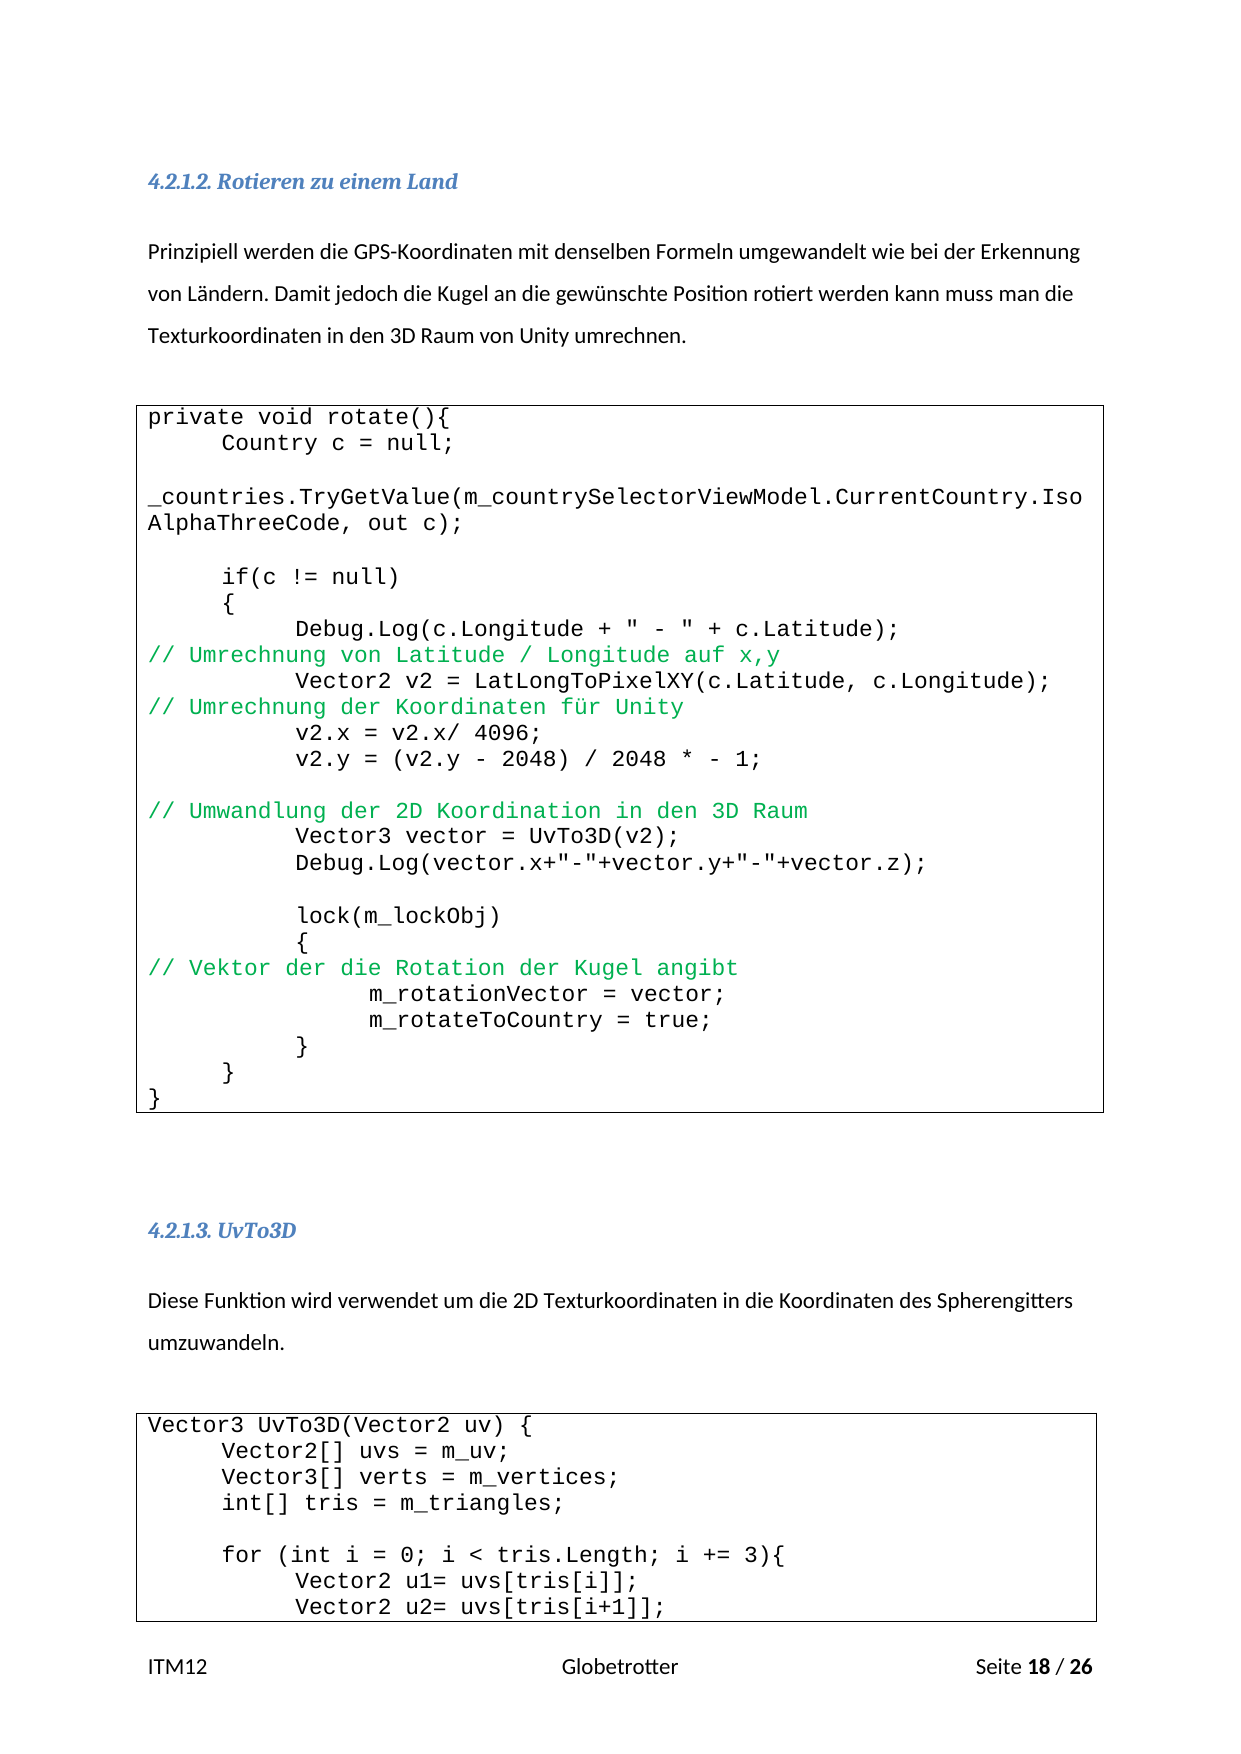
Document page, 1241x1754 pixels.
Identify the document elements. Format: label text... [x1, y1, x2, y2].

text Prinzipiell werden die GPS-Koordinaten mit denselben Formeln umgewandelt wie bei der Erkennung von Ländern. Damit jedoch die Kugel an die gewünschte Position rotiert werden kann muss man die Texturkoordinaten in den 3D Raum von Unity umrechnen. [148, 237, 1093, 349]
table_header private void rotate(){ Country c = null; _countries.TryGetValue(m_countrySelectorViewModel.CurrentCountry.IsoAlphaThreeCode, out c); if(c != null) { Debug.Log(c.Longitude + " - " + c.Latitude); // Umrechnung von Latitude / Longitude auf x,y Vector2 v2 = LatLongToPixelXY(c.Latitude, c.Longitude); // Umrechnung der Koordinaten für Unity v2.x = v2.x/ 4096; v2.y = (v2.y - 2048) / 2048 * - 1; // Umwandlung der 2D Koordination in den 3D Raum Vector3 vector = UvTo3D(v2); Debug.Log(vector.x+"-"+vector.y+"-"+vector.z); lock(m_lockObj) { // Vektor der die Rotation der Kugel angibt m_rotationVector = vector; m_rotateToCountry = true; } } } [137, 406, 1103, 1112]
subtitle 4.2.1.2. Rotieren zu einem Land [148, 168, 1093, 195]
subtitle 4.2.1.3. UvTo3D [148, 1218, 1093, 1244]
text Diese Funktion wird verwendet um die 2D Texturkoordinaten in die Koordinaten des Spherengitters umzuwandeln. [148, 1286, 1093, 1356]
